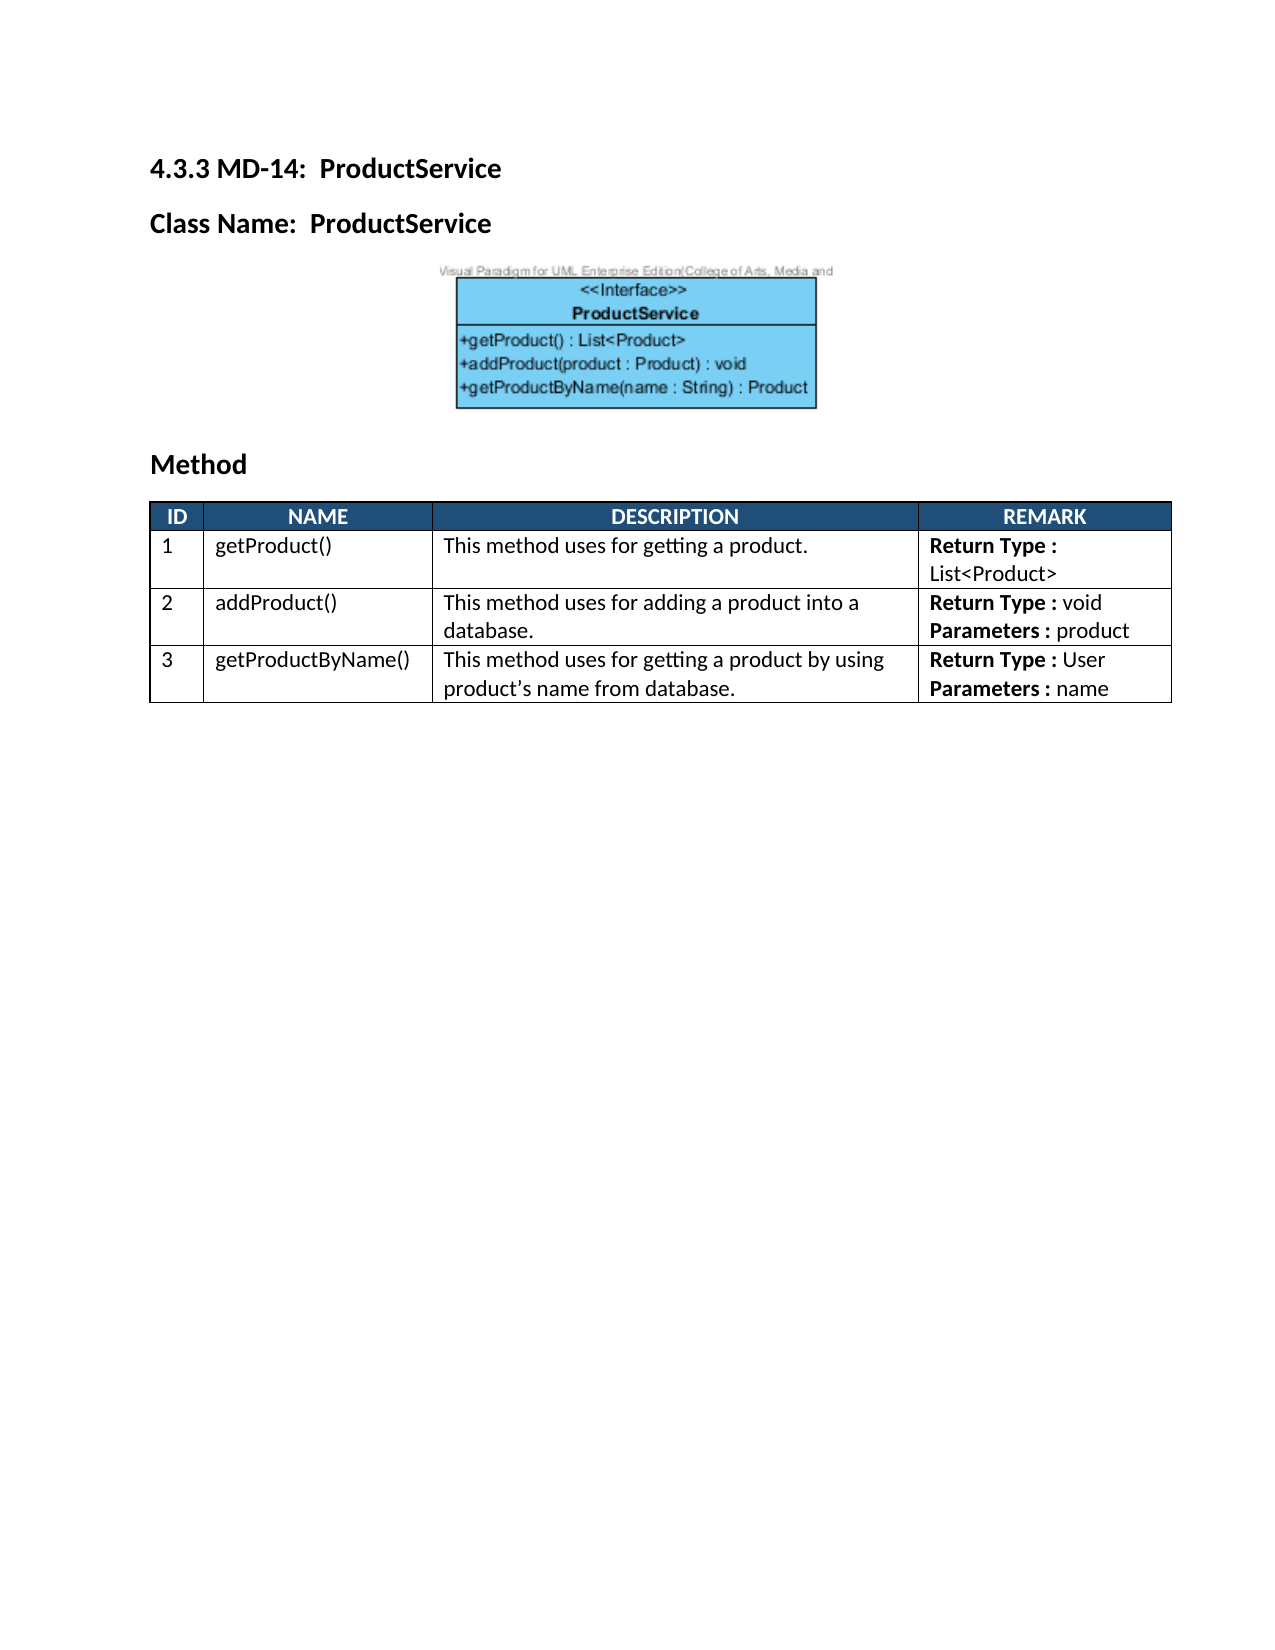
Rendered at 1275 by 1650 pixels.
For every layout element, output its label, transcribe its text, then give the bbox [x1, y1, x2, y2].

table_cell Return Type : List<Product> [919, 531, 1171, 587]
text Class Name: ProductService [150, 205, 1125, 241]
table_header DESCRIPTION [433, 503, 918, 530]
table_cell 2 [151, 589, 203, 644]
table_cell This method uses for getting a product. [433, 531, 918, 587]
text 4.3.3 MD-14: ProductService [150, 150, 1125, 186]
table_cell getProductByName() [204, 646, 432, 702]
table_cell addProduct() [204, 589, 432, 644]
text Method [150, 446, 1125, 482]
table_cell 1 [151, 531, 203, 587]
table_header ID [151, 503, 203, 530]
table_cell Return Type : User Parameters : name [919, 646, 1171, 702]
table_cell This method uses for adding a product into a database. [433, 589, 918, 644]
table_cell This method uses for getting a product by using product’s name from database. [433, 646, 918, 702]
table_cell getProduct() [204, 531, 432, 587]
table_cell 3 [151, 646, 203, 702]
table_header REMARK [919, 503, 1171, 530]
picture [439, 260, 836, 428]
table_cell Return Type : void Parameters : product [919, 589, 1171, 644]
table_header NAME [204, 503, 432, 530]
